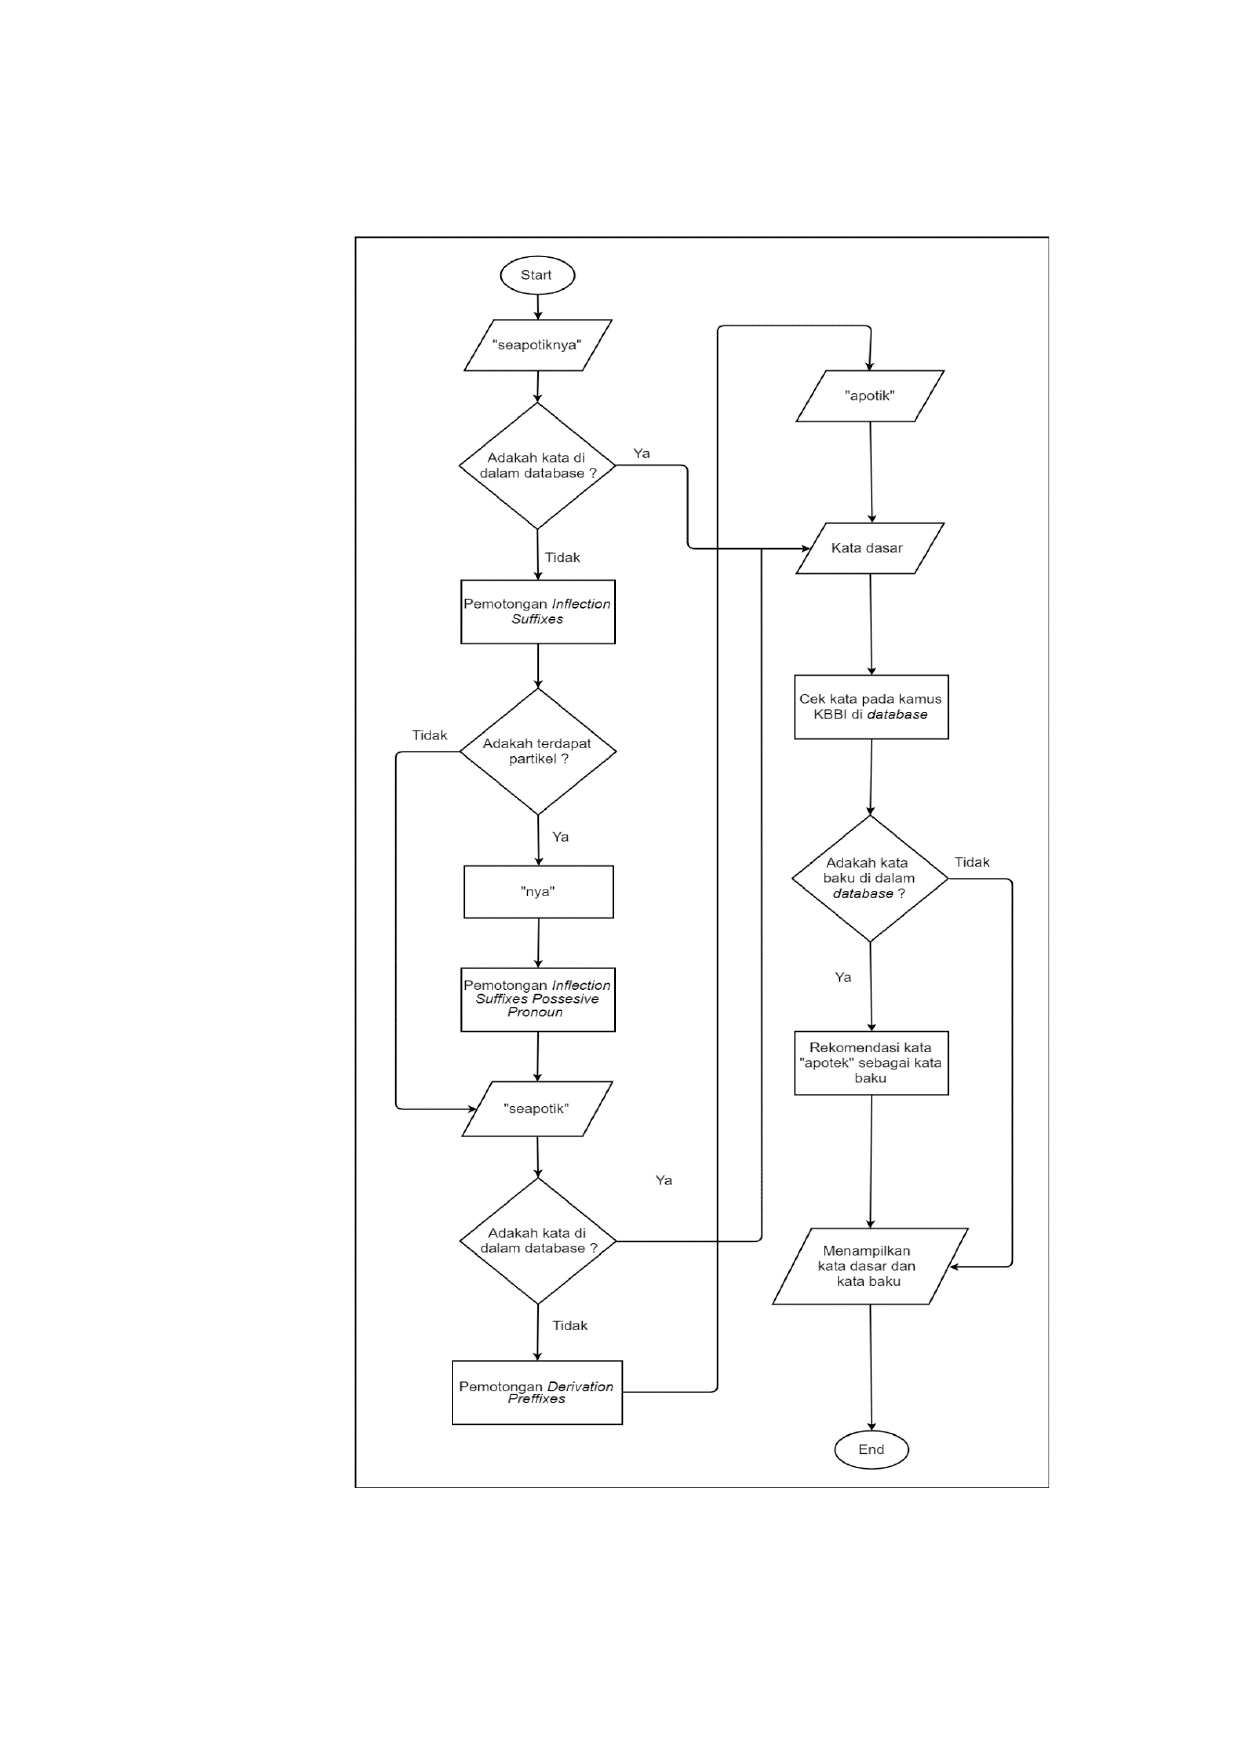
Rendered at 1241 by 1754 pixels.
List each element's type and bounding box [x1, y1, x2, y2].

picture [354, 236, 1050, 1488]
